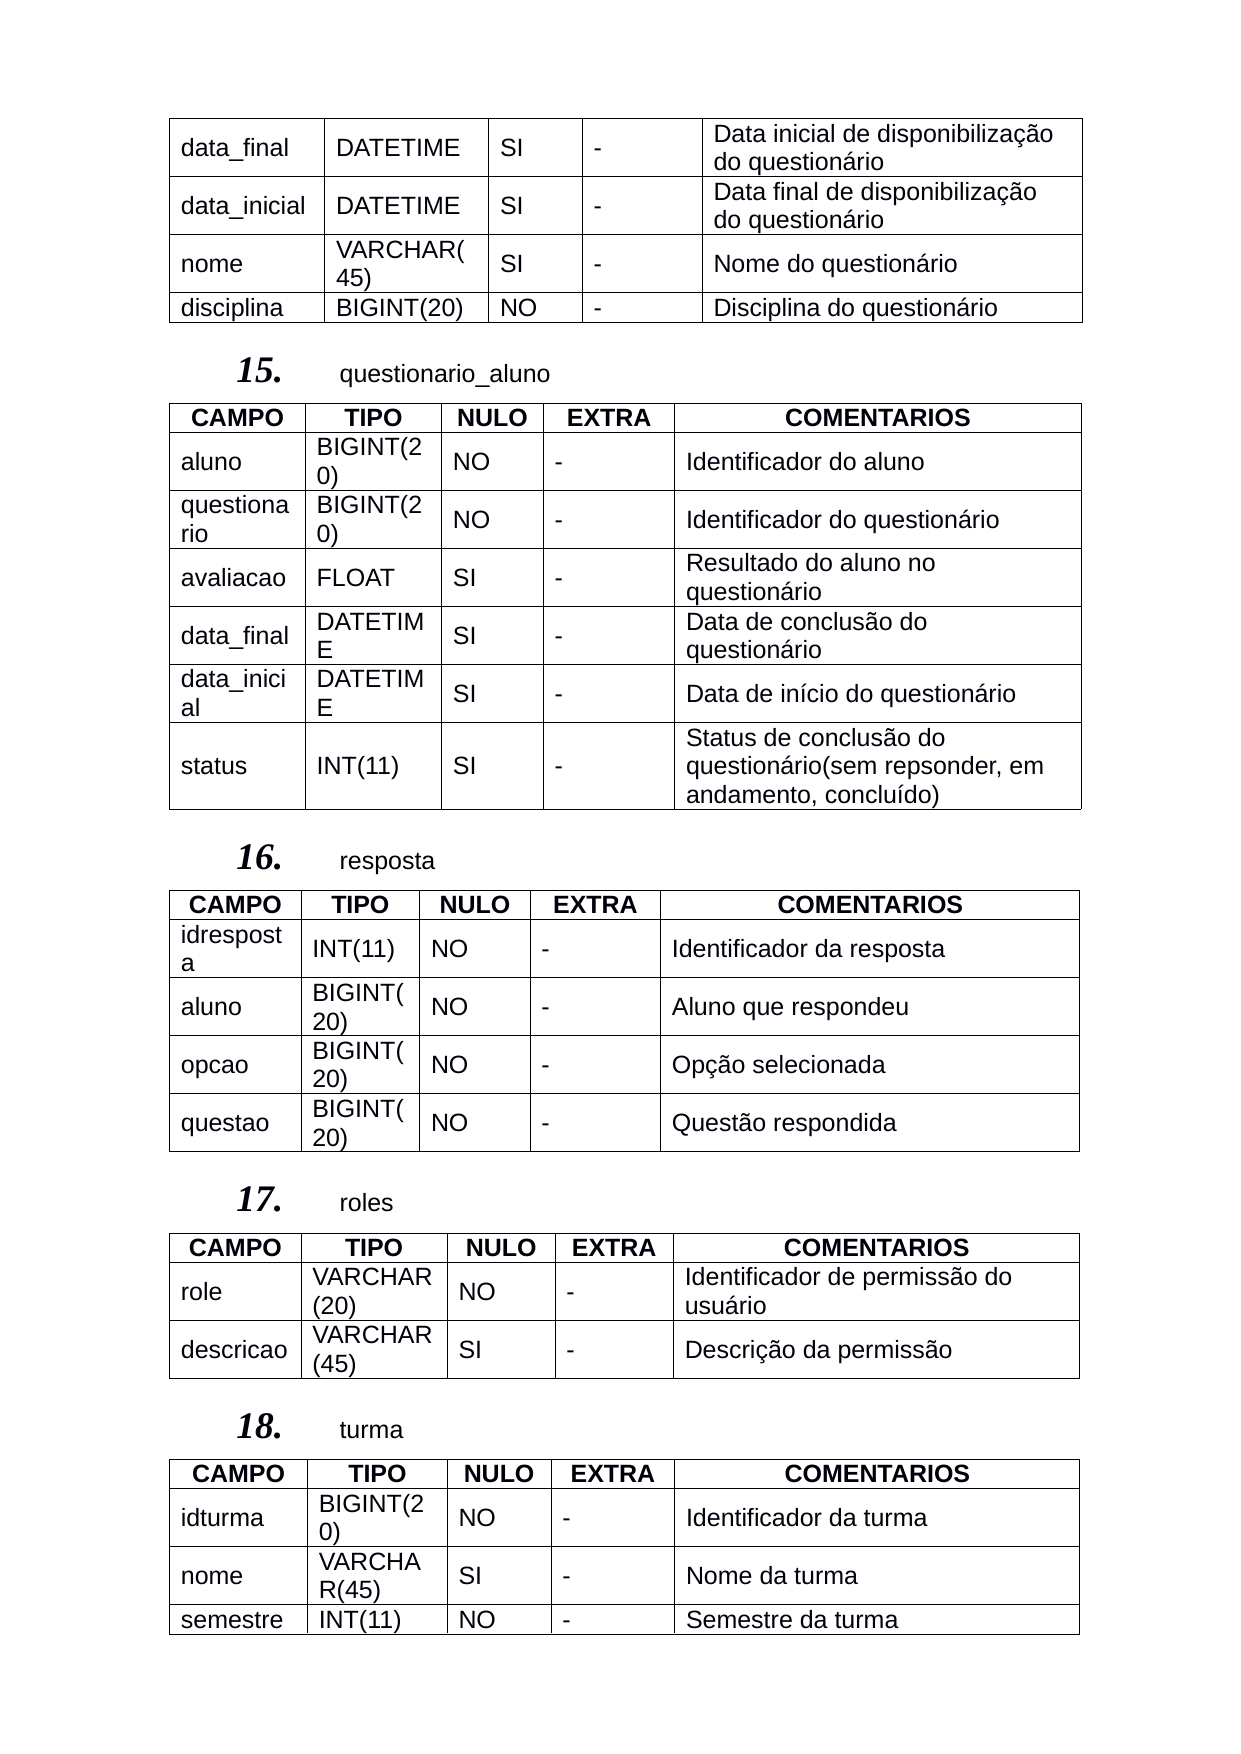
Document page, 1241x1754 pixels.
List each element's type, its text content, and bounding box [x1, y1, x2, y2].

table_header EXTRA [531, 891, 660, 919]
table_cell FLOAT [306, 549, 441, 606]
table_cell NO [448, 1489, 551, 1546]
list turma [236, 1403, 1122, 1446]
table_cell NO [489, 293, 582, 321]
table_cell aluno [170, 433, 305, 490]
table_cell role [170, 1263, 301, 1320]
table_cell - [556, 1263, 673, 1320]
table_header COMENTARIOS [674, 1234, 1079, 1262]
table_cell - [556, 1321, 673, 1378]
table_cell NO [448, 1605, 551, 1633]
table_cell DATETIME [325, 177, 488, 234]
table_cell - [552, 1547, 674, 1604]
table_cell - [544, 723, 674, 809]
table_header TIPO [302, 1234, 447, 1262]
table_cell NO [420, 920, 530, 977]
table_cell SI [489, 177, 582, 234]
table_cell BIGINT(20) [302, 978, 419, 1035]
table_header EXTRA [556, 1234, 673, 1262]
table_cell SI [442, 549, 543, 606]
table_cell - [583, 293, 702, 321]
list questionario_aluno [236, 347, 1122, 390]
table_cell - [544, 433, 674, 490]
table_cell - [531, 920, 660, 977]
table_cell Questão respondida [661, 1094, 1079, 1151]
table_cell BIGINT(20) [308, 1489, 447, 1546]
table_cell Identificador do aluno [675, 433, 1081, 490]
table_cell - [583, 177, 702, 234]
table_cell NO [442, 491, 543, 548]
table_cell opcao [170, 1036, 301, 1093]
table_cell INT(11) [302, 920, 419, 977]
table_header TIPO [308, 1460, 447, 1488]
table_cell - [531, 1036, 660, 1093]
table_cell Data inicial de disponibilização do questionário [703, 119, 1082, 176]
table_cell - [544, 491, 674, 548]
table_header CAMPO [170, 1460, 307, 1488]
table_cell aluno [170, 978, 301, 1035]
table_cell disciplina [170, 293, 324, 321]
table_cell Opção selecionada [661, 1036, 1079, 1093]
table_cell - [583, 235, 702, 292]
list resposta [236, 834, 1122, 877]
table_cell Data de início do questionário [675, 665, 1081, 722]
table_cell SI [448, 1321, 555, 1378]
table_cell - [544, 607, 674, 664]
table_cell Status de conclusão do questionário(sem repsonder, em andamento, concluído) [675, 723, 1081, 809]
table_cell Nome do questionário [703, 235, 1082, 292]
table_cell SI [489, 119, 582, 176]
table_cell DATETIME [306, 607, 441, 664]
table_header NULO [442, 404, 543, 432]
table_cell SI [448, 1547, 551, 1604]
table_cell idresposta [170, 920, 301, 977]
table_cell status [170, 723, 305, 809]
table_cell VARCHAR(45) [302, 1321, 447, 1378]
table_cell DATETIME [306, 665, 441, 722]
table_cell questao [170, 1094, 301, 1151]
table_cell - [544, 665, 674, 722]
table_cell DATETIME [325, 119, 488, 176]
table_cell VARCHAR(45) [308, 1547, 447, 1604]
table_cell NO [442, 433, 543, 490]
table_cell BIGINT(20) [306, 491, 441, 548]
table_cell data_final [170, 119, 324, 176]
table_cell idturma [170, 1489, 307, 1546]
table_cell semestre [170, 1605, 307, 1633]
list roles [236, 1177, 1122, 1220]
table_header NULO [448, 1460, 551, 1488]
table_cell BIGINT(20) [302, 1036, 419, 1093]
table_cell Data final de disponibilização do questionário [703, 177, 1082, 234]
table_header CAMPO [170, 1234, 301, 1262]
table_cell Disciplina do questionário [703, 293, 1082, 321]
table_cell data_inicial [170, 177, 324, 234]
table_cell NO [448, 1263, 555, 1320]
table_cell - [552, 1605, 674, 1633]
table_cell Aluno que respondeu [661, 978, 1079, 1035]
table_cell questionario [170, 491, 305, 548]
table_cell avaliacao [170, 549, 305, 606]
table_cell - [531, 1094, 660, 1151]
table_cell - [544, 549, 674, 606]
table_cell NO [420, 978, 530, 1035]
table_header COMENTARIOS [675, 404, 1081, 432]
table_header CAMPO [170, 404, 305, 432]
table_cell - [531, 978, 660, 1035]
table_cell Nome da turma [675, 1547, 1079, 1604]
table_header EXTRA [552, 1460, 674, 1488]
table_cell Data de conclusão do questionário [675, 607, 1081, 664]
table_cell SI [489, 235, 582, 292]
table_cell BIGINT(20) [306, 433, 441, 490]
table_header COMENTARIOS [661, 891, 1079, 919]
table_cell nome [170, 1547, 307, 1604]
table_cell NO [420, 1036, 530, 1093]
table_cell VARCHAR(45) [325, 235, 488, 292]
table_cell Descrição da permissão [674, 1321, 1079, 1378]
table_cell Identificador da resposta [661, 920, 1079, 977]
table_header NULO [448, 1234, 555, 1262]
table_cell Semestre da turma [675, 1605, 1079, 1633]
table_header CAMPO [170, 891, 301, 919]
table_cell - [552, 1489, 674, 1546]
table_header EXTRA [544, 404, 674, 432]
table_header COMENTARIOS [675, 1460, 1079, 1488]
table_cell Resultado do aluno no questionário [675, 549, 1081, 606]
table_header TIPO [302, 891, 419, 919]
table_header NULO [420, 891, 530, 919]
table_cell data_final [170, 607, 305, 664]
table_cell SI [442, 607, 543, 664]
table_cell descricao [170, 1321, 301, 1378]
table_cell BIGINT(20) [325, 293, 488, 321]
table_cell SI [442, 723, 543, 809]
table_cell BIGINT(20) [302, 1094, 419, 1151]
table_cell INT(11) [308, 1605, 447, 1633]
table_cell VARCHAR(20) [302, 1263, 447, 1320]
table_cell SI [442, 665, 543, 722]
table_cell Identificador do questionário [675, 491, 1081, 548]
table_cell Identificador da turma [675, 1489, 1079, 1546]
table_cell - [583, 119, 702, 176]
table_header TIPO [306, 404, 441, 432]
table_cell nome [170, 235, 324, 292]
table_cell NO [420, 1094, 530, 1151]
table_cell Identificador de permissão do usuário [674, 1263, 1079, 1320]
table_cell INT(11) [306, 723, 441, 809]
table_cell data_inicial [170, 665, 305, 722]
